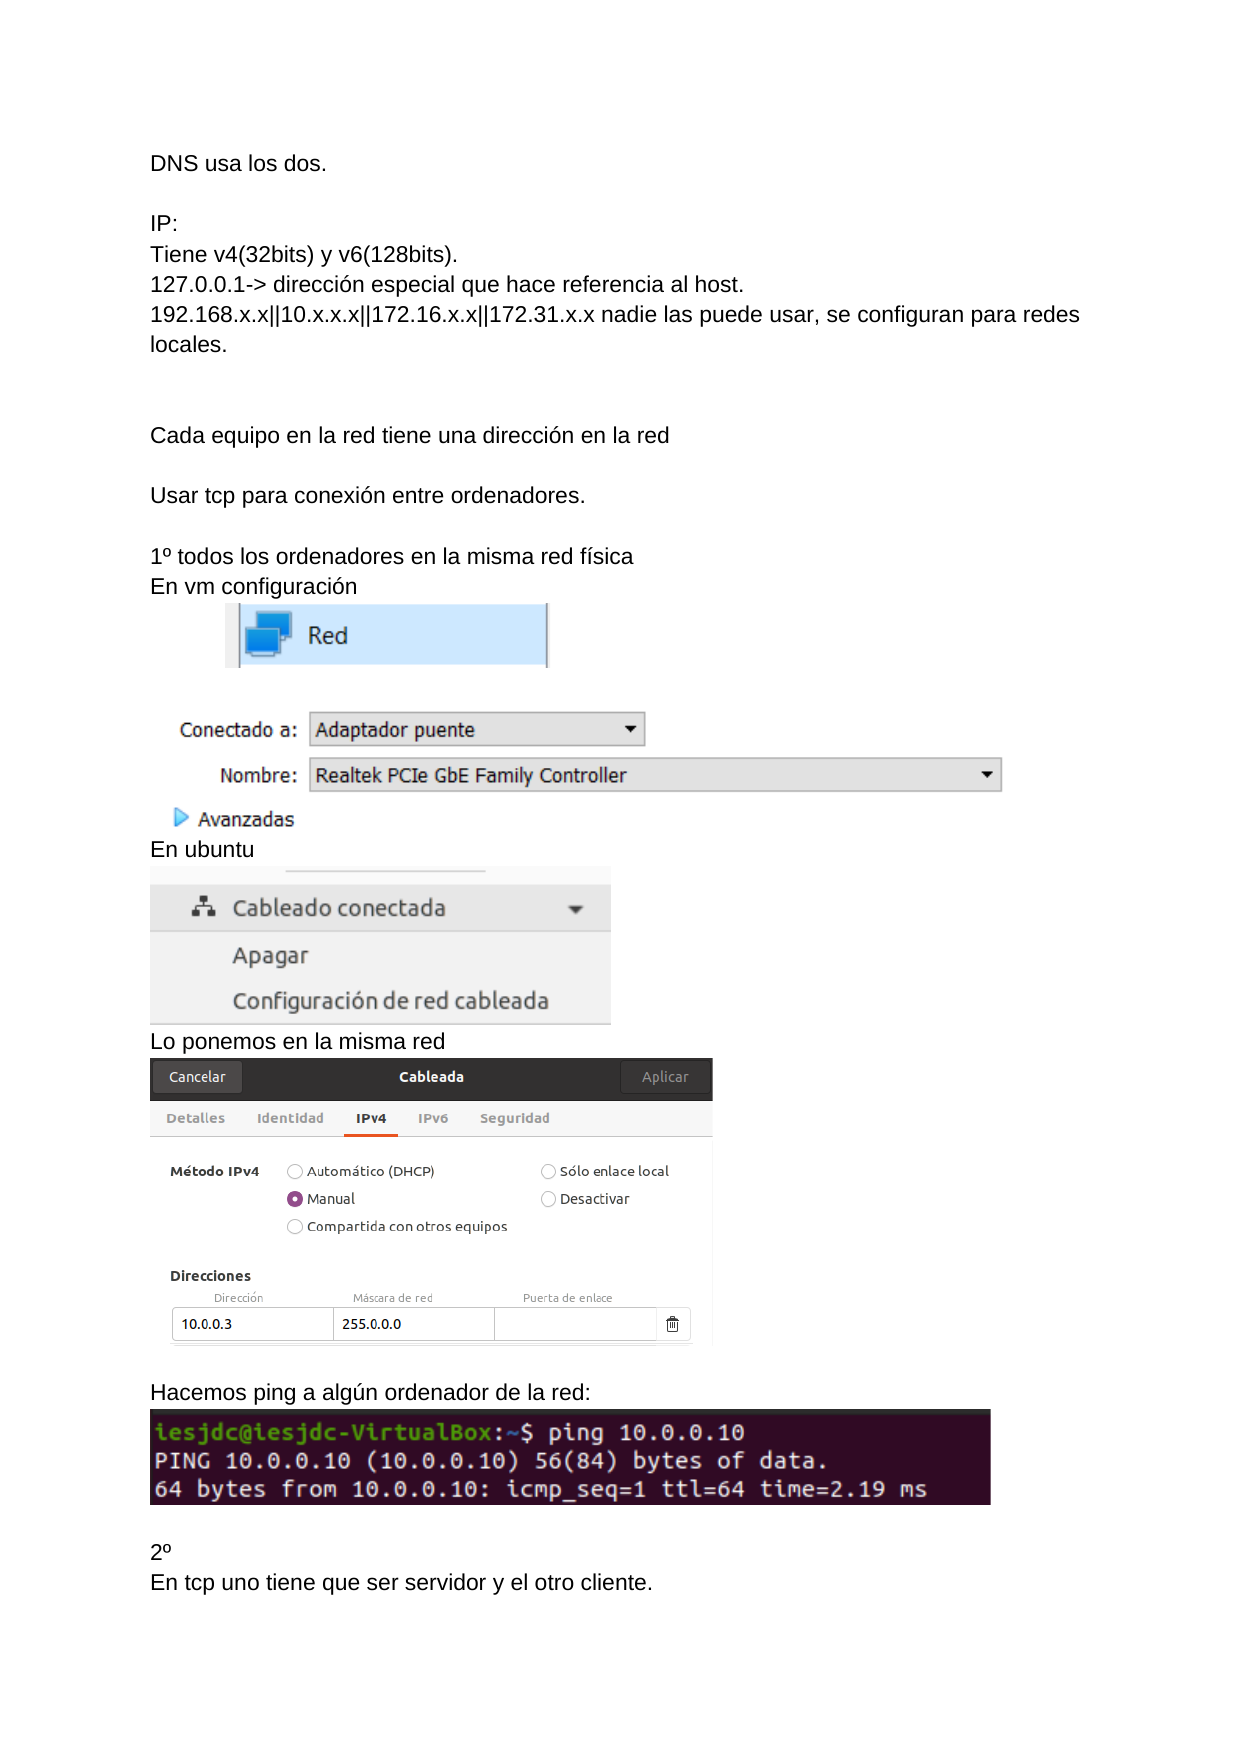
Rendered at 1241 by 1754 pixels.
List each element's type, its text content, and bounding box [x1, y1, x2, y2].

text Usar tcp para conexión entre ordenadores. [150, 482, 1090, 509]
text 1º todos los ordenadores en la misma red física [150, 543, 1090, 569]
text Lo ponemos en la misma red [150, 1028, 1090, 1054]
picture [150, 866, 611, 1025]
picture [225, 603, 550, 668]
text En vm configuración [150, 573, 1090, 599]
text IP: [150, 210, 1090, 237]
text Tiene v4(32bits) y v6(128bits). [150, 241, 1090, 267]
text 192.168.x.x||10.x.x.x||172.16.x.x||172.31.x.x nadie las puede usar, se configuran para redes locales. [150, 301, 1090, 358]
text 127.0.0.1-> dirección especial que hace referencia al host. [150, 271, 1090, 297]
picture [150, 701, 1018, 833]
picture [150, 1058, 713, 1346]
text En ubuntu [150, 836, 1090, 863]
text Hacemos ping a algún ordenador de la red: [150, 1379, 1090, 1406]
text Cada equipo en la red tiene una dirección en la red [150, 422, 1090, 448]
text En tcp uno tiene que ser servidor y el otro cliente. [150, 1569, 1090, 1595]
picture [150, 1409, 991, 1505]
text DNS usa los dos. [150, 150, 1090, 176]
text 2º [150, 1539, 1090, 1565]
